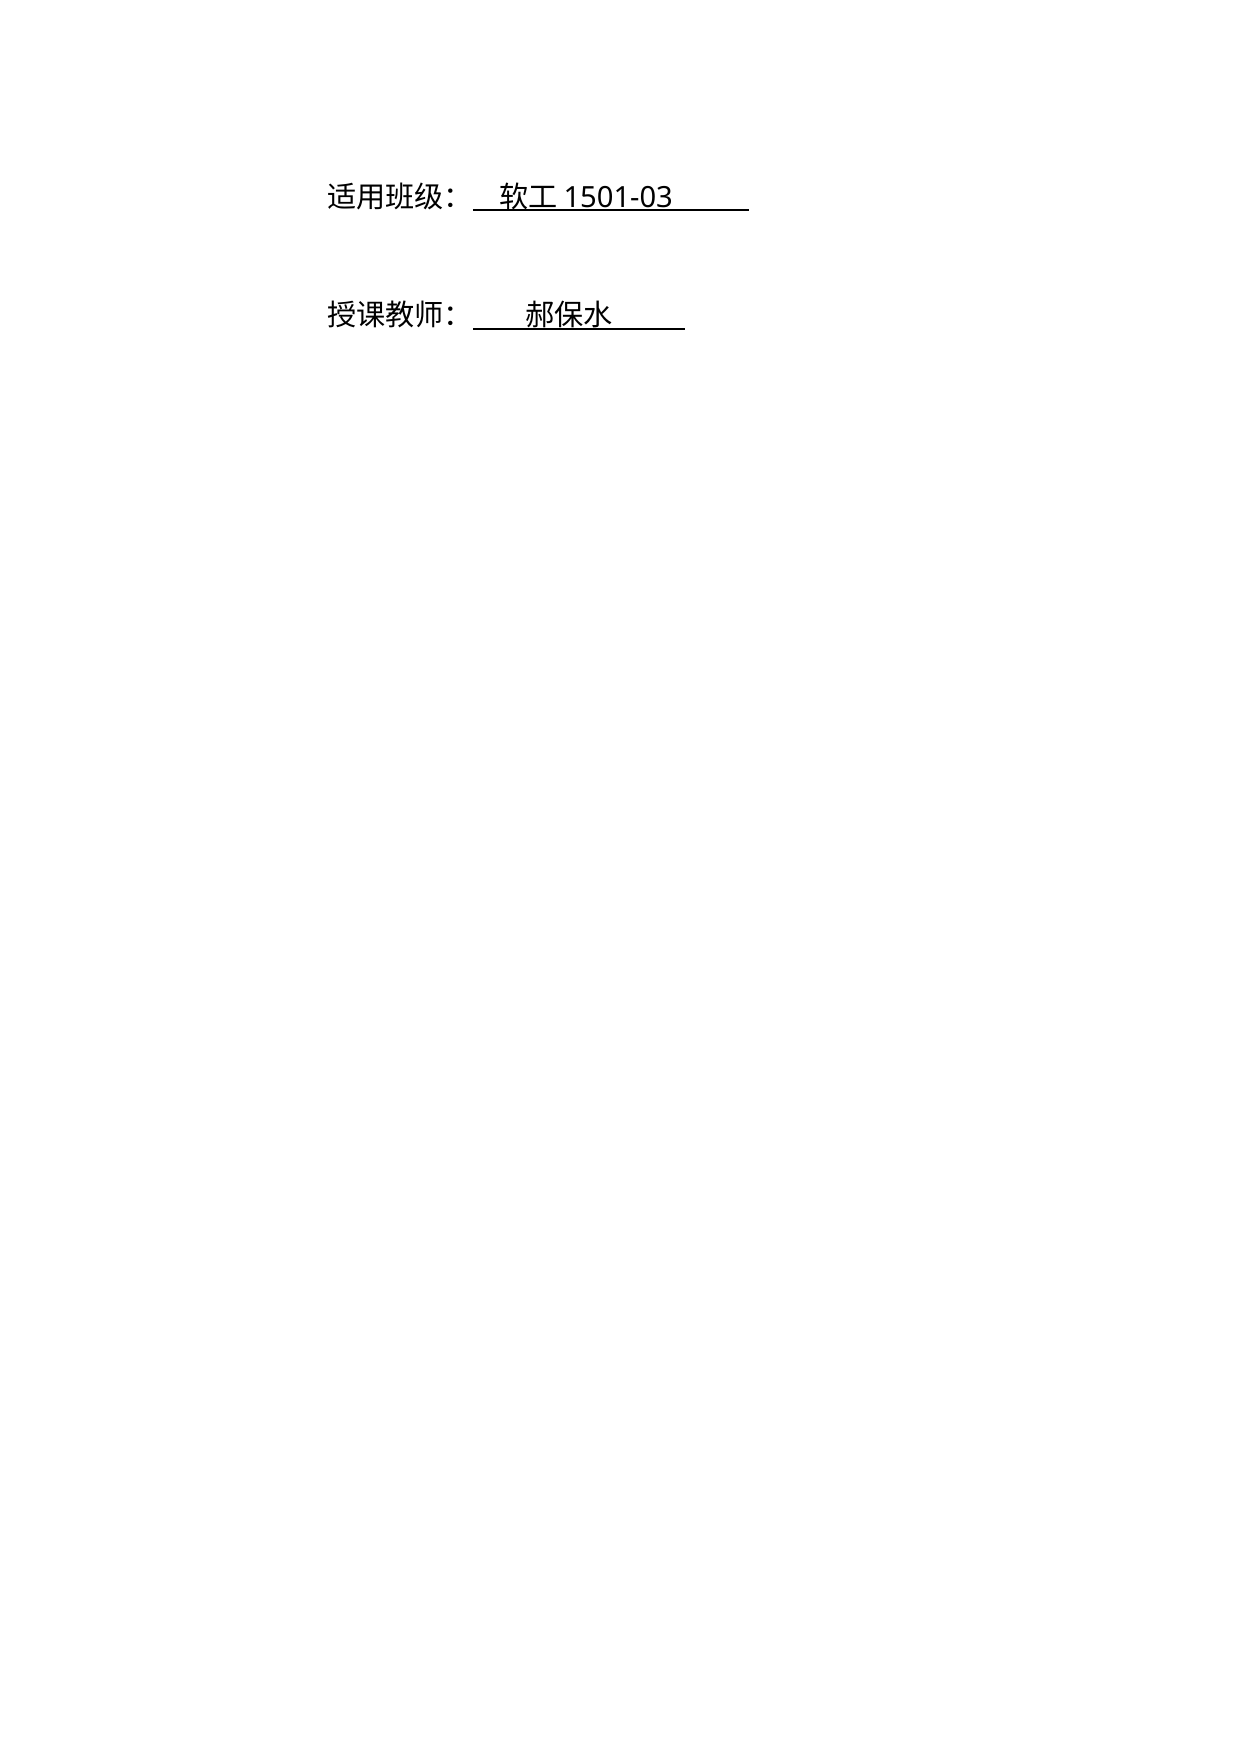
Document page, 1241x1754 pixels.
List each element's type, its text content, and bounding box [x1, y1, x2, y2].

text 授课教师： 郝保水 [150, 280, 1053, 345]
text 适用班级： 软工1501-03 [150, 162, 1053, 227]
